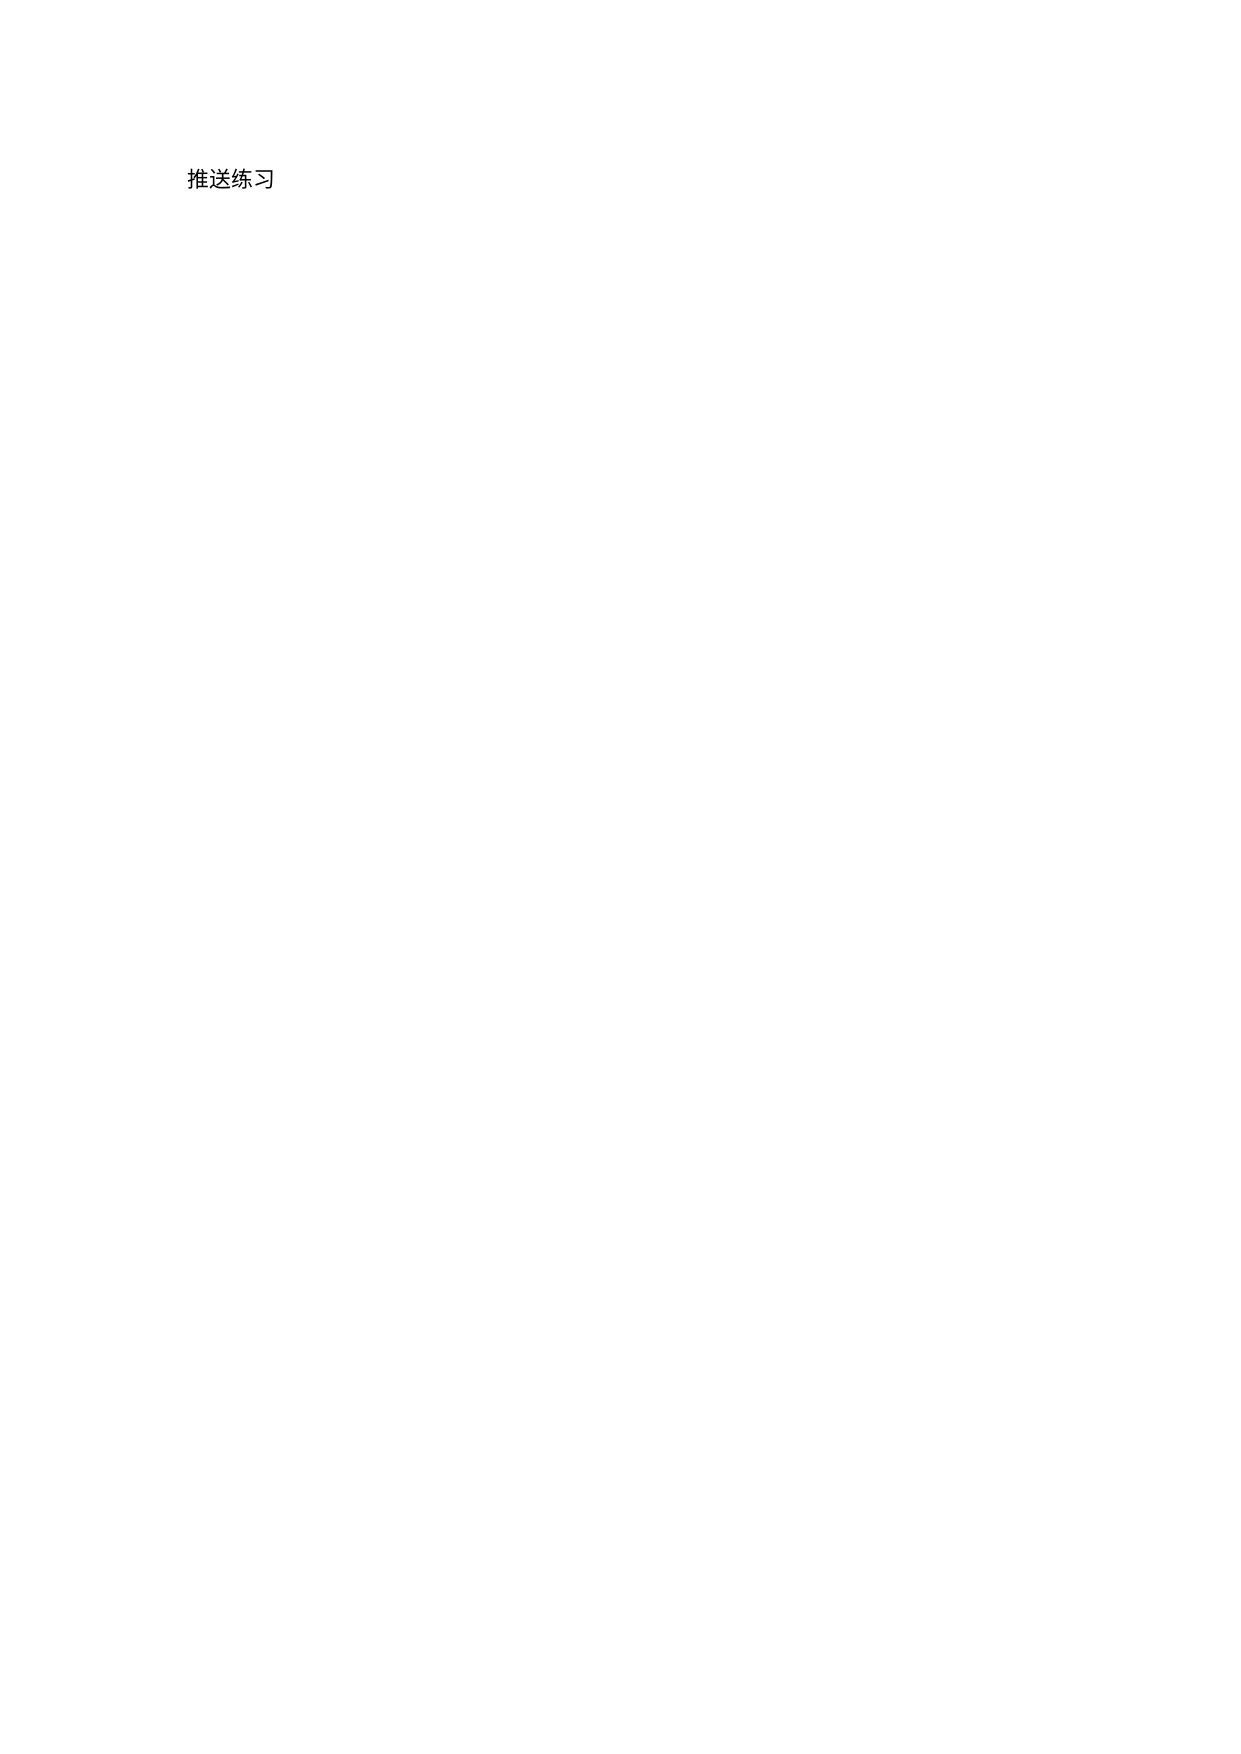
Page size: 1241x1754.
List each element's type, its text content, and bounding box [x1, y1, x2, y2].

text 推送练习 [187, 162, 1053, 194]
